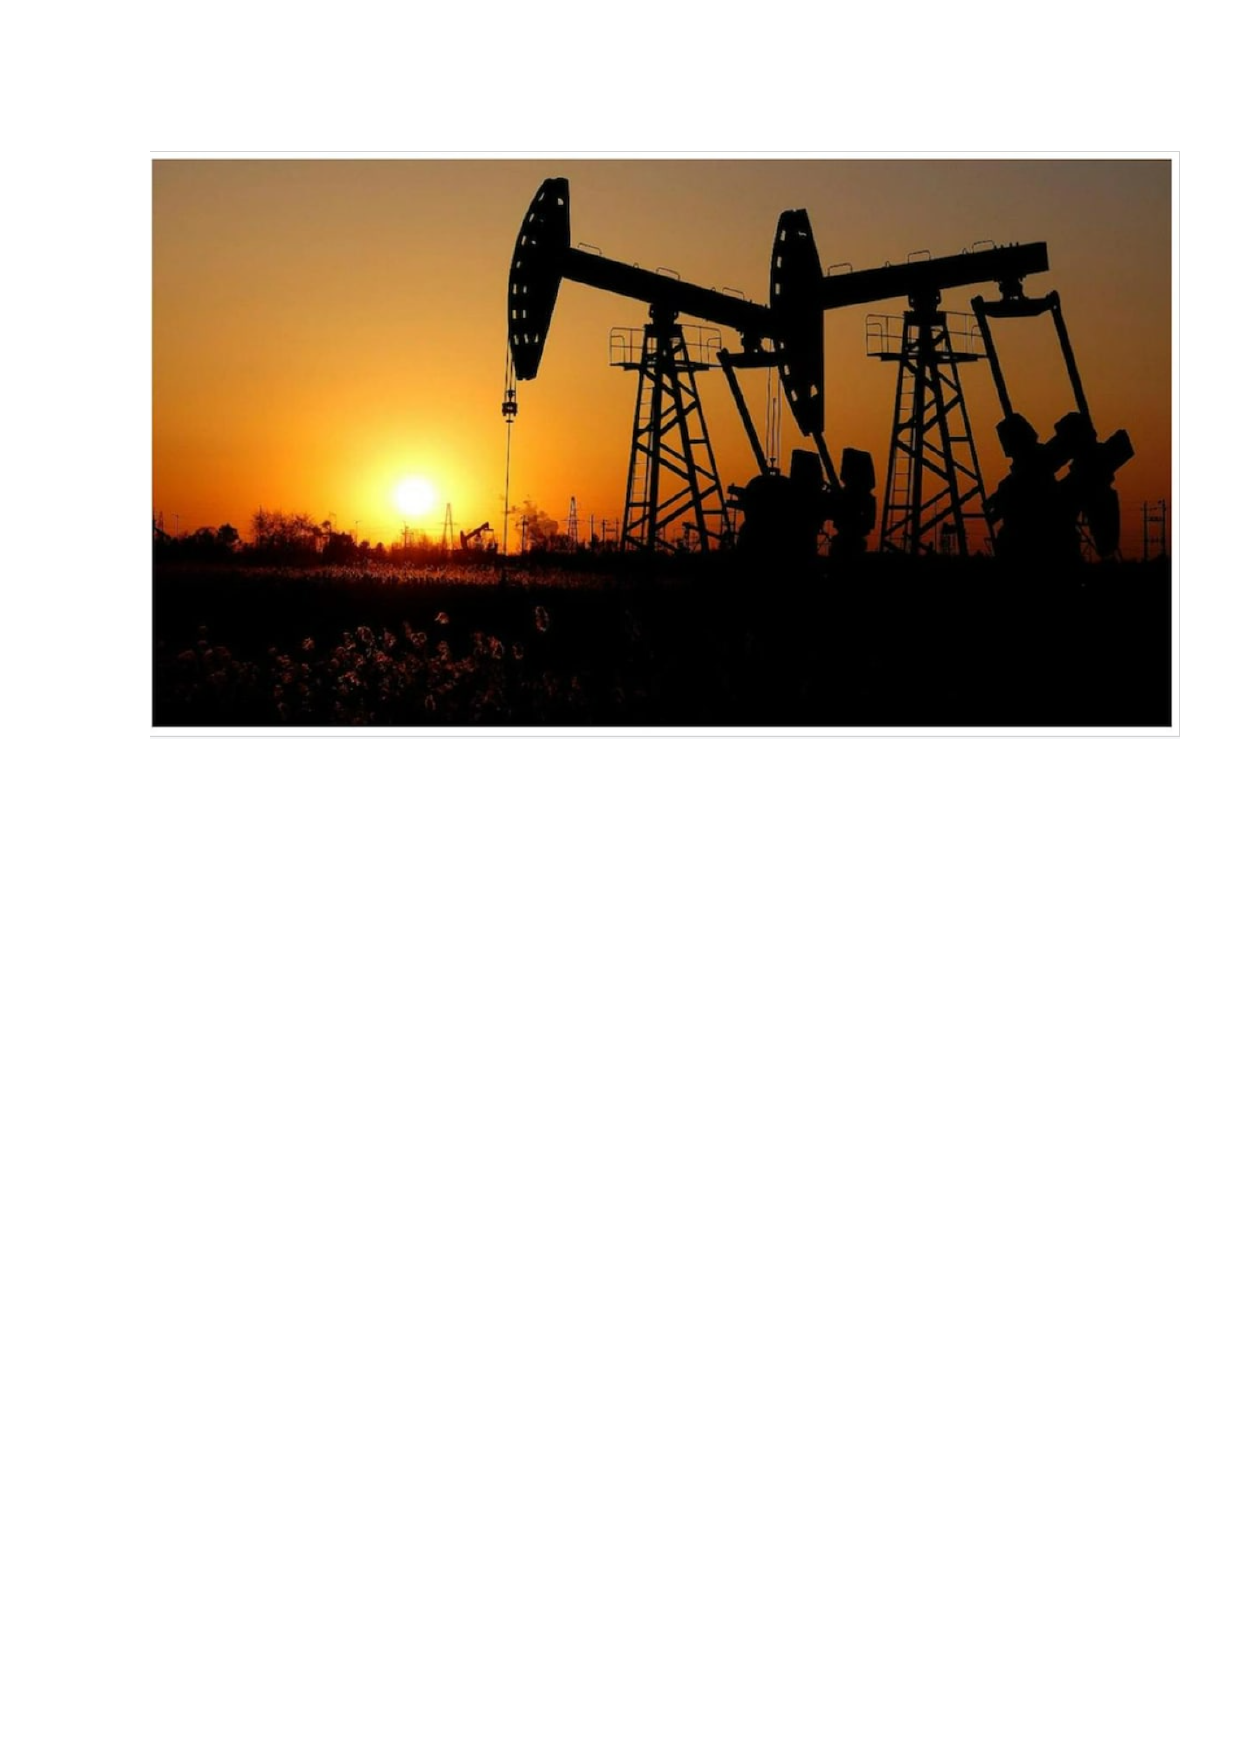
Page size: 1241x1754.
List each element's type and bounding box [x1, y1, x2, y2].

picture [150, 150, 1185, 739]
